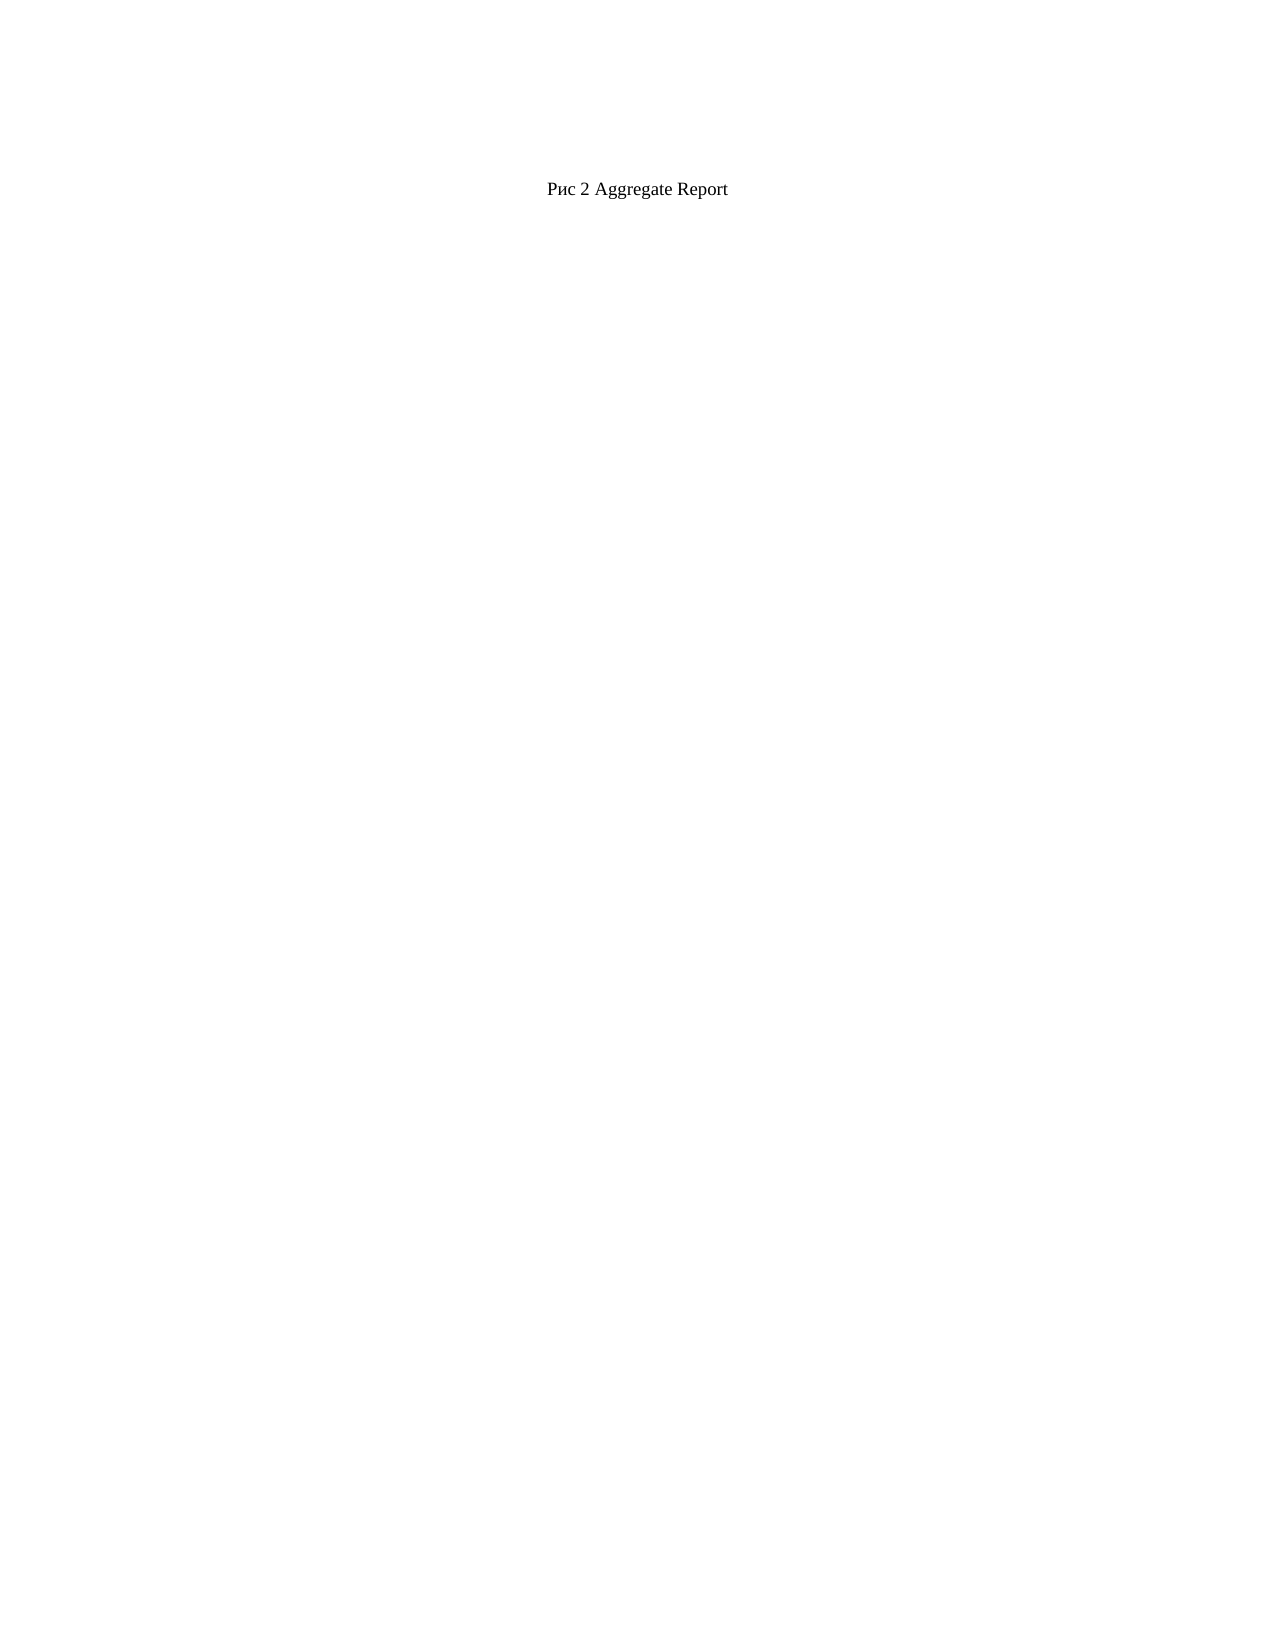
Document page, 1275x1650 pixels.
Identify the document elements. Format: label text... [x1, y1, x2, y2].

text Рис 2 Aggregate Report [150, 175, 1125, 200]
